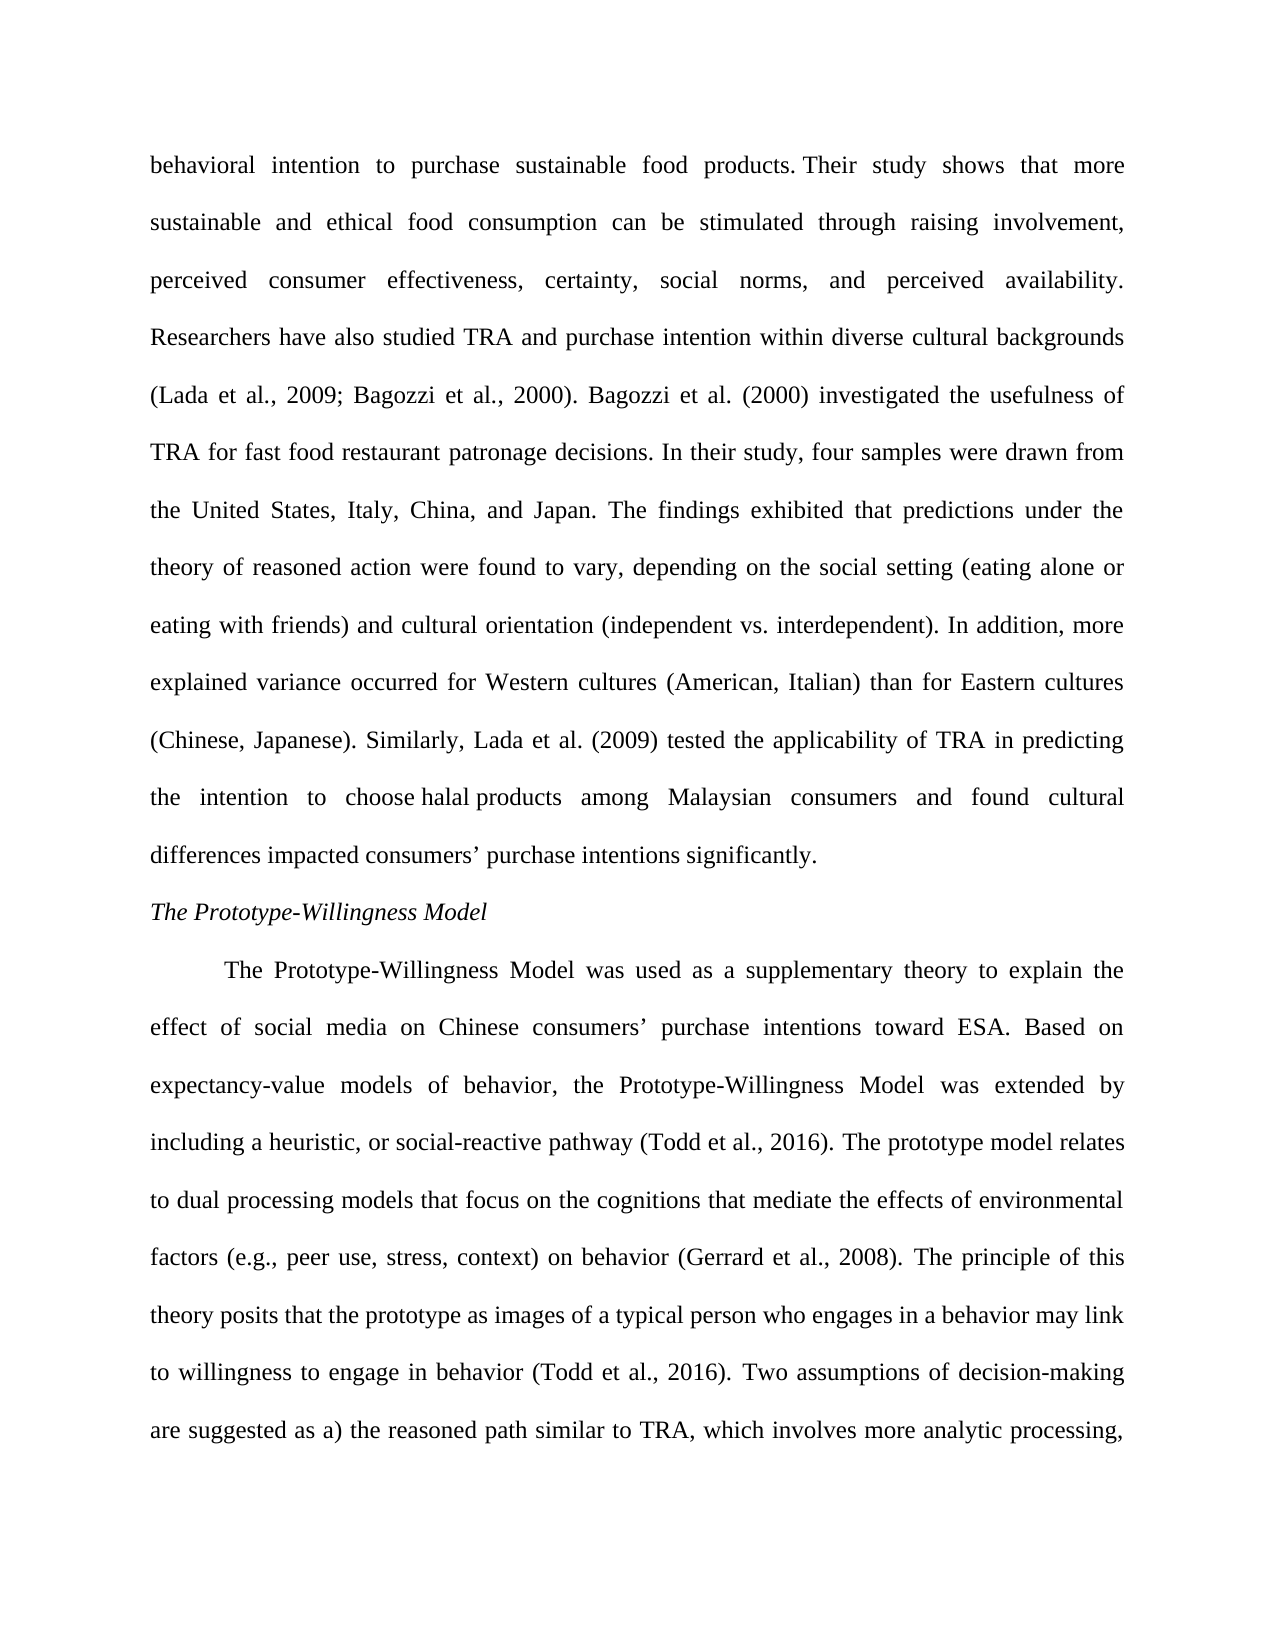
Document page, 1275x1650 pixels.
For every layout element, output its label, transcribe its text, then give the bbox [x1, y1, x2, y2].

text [150, 150, 1125, 869]
subtitle The Prototype-Willingness Model [150, 897, 1125, 926]
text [150, 955, 1125, 1444]
